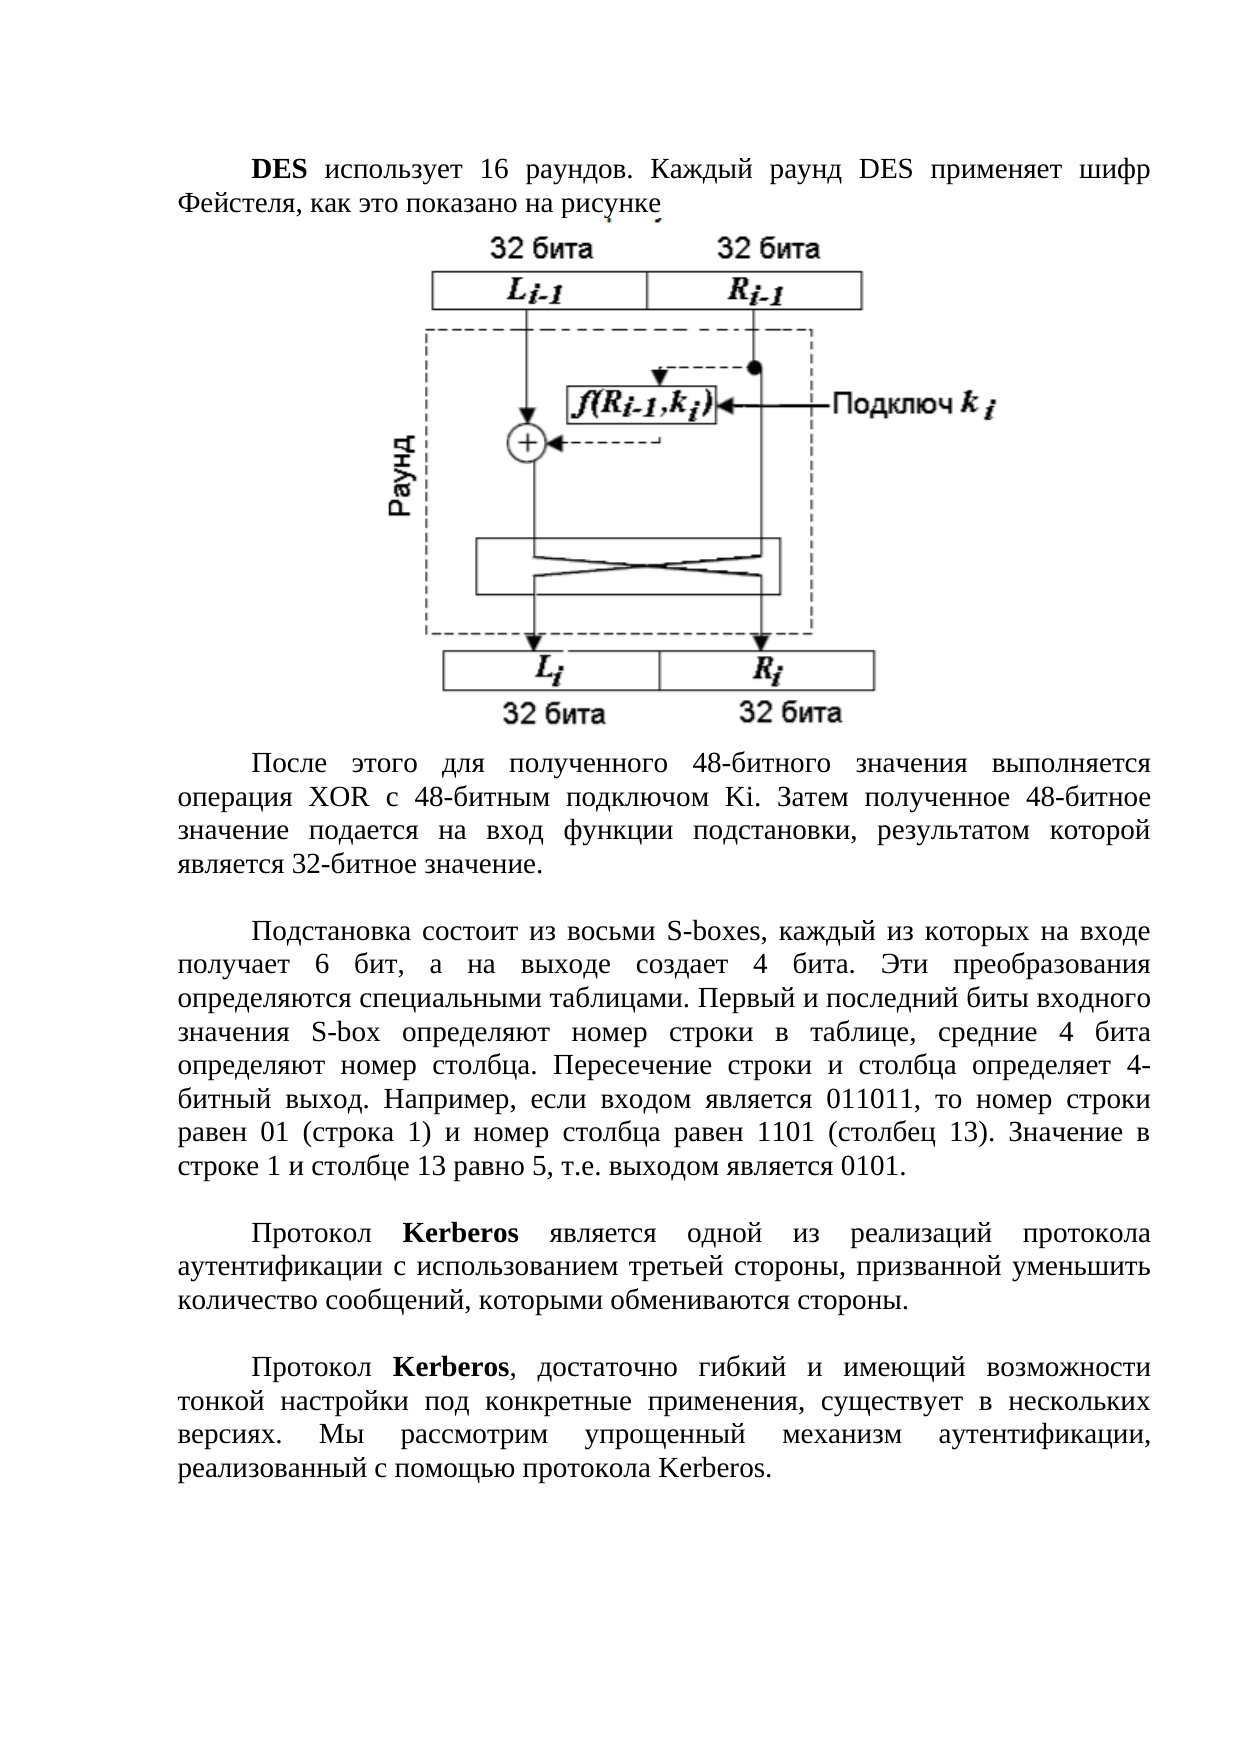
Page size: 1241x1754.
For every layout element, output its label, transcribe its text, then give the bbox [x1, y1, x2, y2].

text После этого для полученного 48-битного значения выполняется операция XOR с 48-битным подключом Ki. Затем полученное 48-битное значение подается на вход функции подстановки, результатом которой является 32-битное значение. [177, 745, 1152, 879]
picture [388, 218, 1014, 746]
text Протокол Kerberos, достаточно гибкий и имеющий возможности тонкой настройки под конкретные применения, существует в нескольких версиях. Мы рассмотрим упрощенный механизм аутентификации, реализованный с помощью протокола Kerberos. [177, 1349, 1152, 1483]
text Подстановка состоит из восьми S-boxes, каждый из которых на входе получает 6 бит, а на выходе создает 4 бита. Эти преобразования определяются специальными таблицами. Первый и последний биты входного значения S-box определяют номер строки в таблице, средние 4 бита определяют номер столбца. Пересечение строки и столбца определяет 4-битный выход. Например, если входом является 011011, то номер строки равен 01 (строка 1) и номер столбца равен 1101 (столбец 13). Значение в строке 1 и столбце 13 равно 5, т.е. выходом является 0101. [177, 913, 1152, 1181]
text DES использует 16 раундов. Каждый раунд DES применяет шифр Фейстеля, как это показано на рисунке [177, 152, 1152, 219]
text Протокол Kerberos является одной из реализаций протокола аутентификации с использованием третьей стороны, призванной уменьшить количество сообщений, которыми обмениваются стороны. [177, 1215, 1152, 1316]
